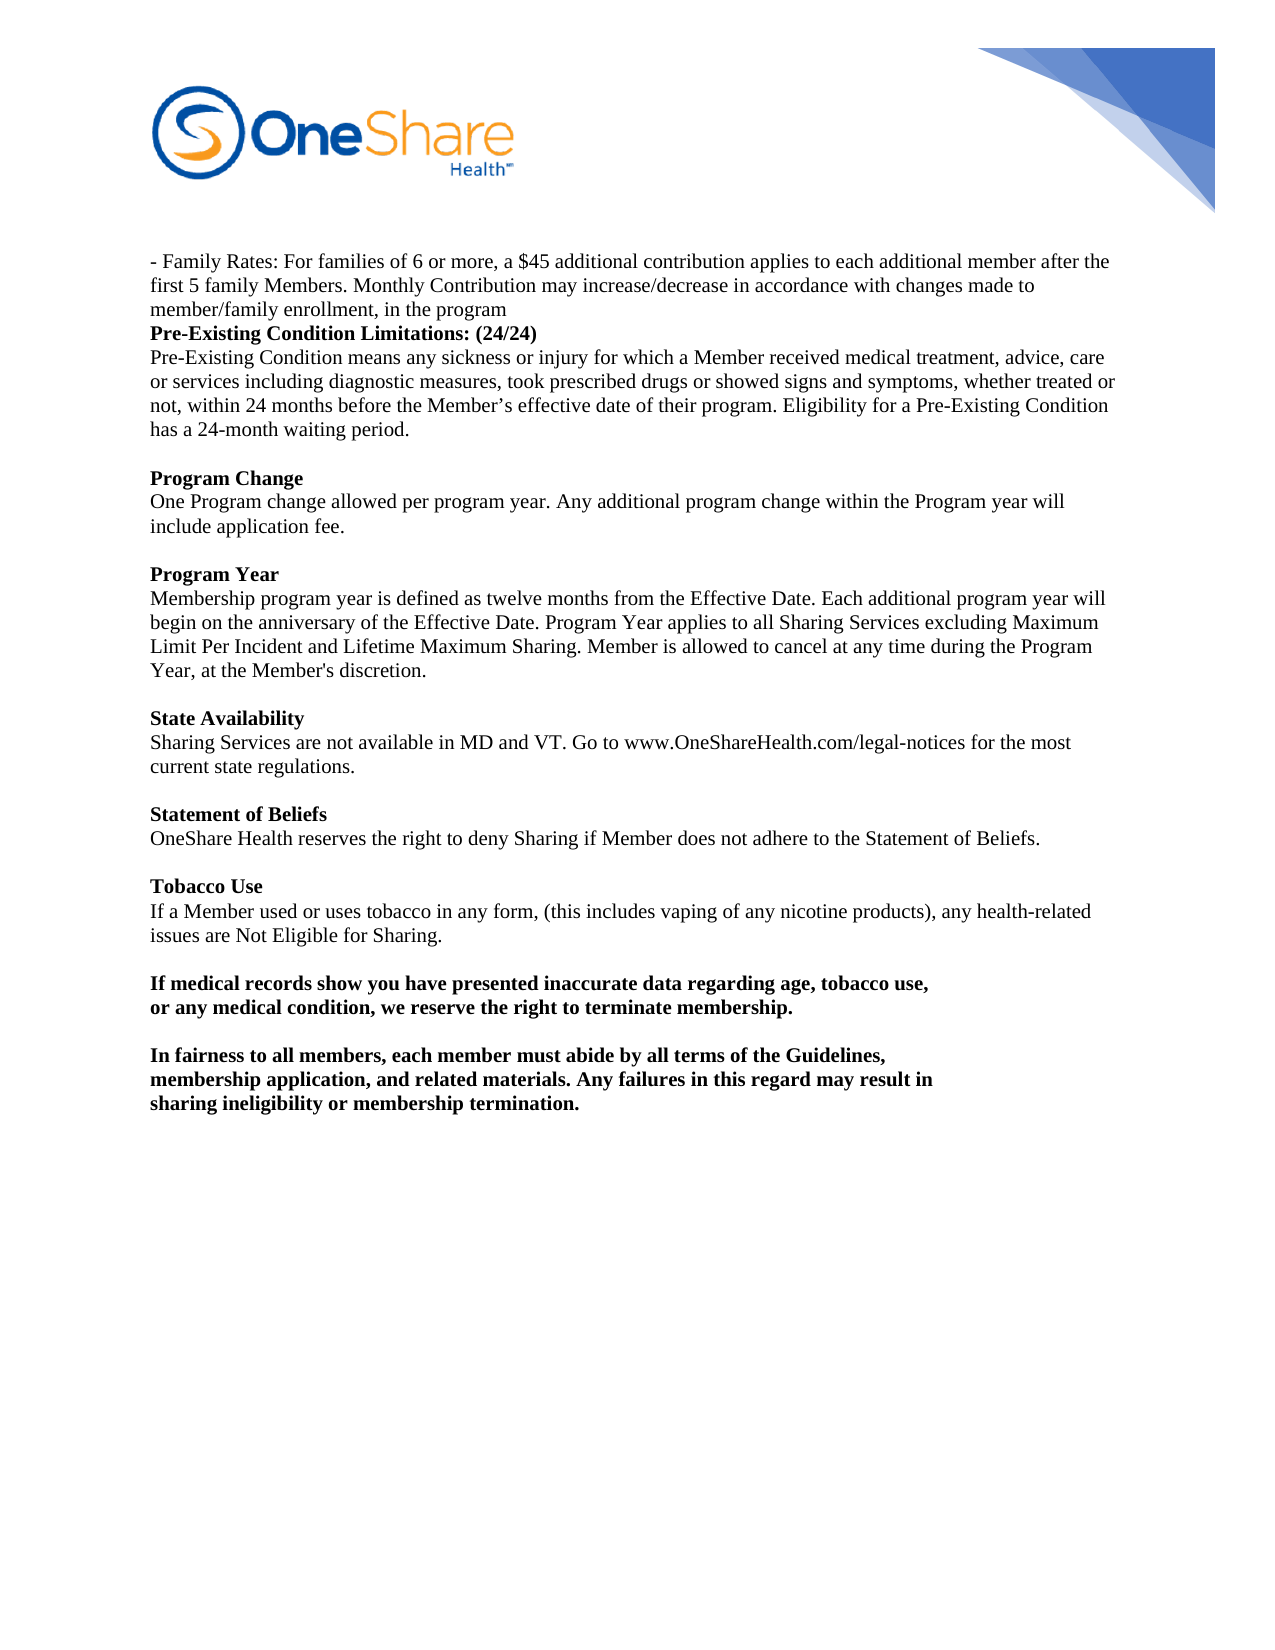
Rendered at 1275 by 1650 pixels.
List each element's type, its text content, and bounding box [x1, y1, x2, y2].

text OneShare Health reserves the right to deny Sharing if Member does not adhere to the Statement of Beliefs. [150, 826, 1125, 850]
text One Program change allowed per program year. Any additional program change within the Program year will include application fee. [150, 489, 1125, 538]
text Tobacco Use [150, 874, 1125, 898]
text Sharing Services are not available in MD and VT. Go to www.OneShareHealth.com/legal-notices for the most current state regulations. [150, 730, 1125, 778]
text Statement of Beliefs [150, 802, 1125, 826]
text or any medical condition, we reserve the right to terminate membership. [150, 995, 1125, 1019]
text - Family Rates: For families of 6 or more, a $45 additional contribution applies to each additional member after the first 5 family Members. Monthly Contribution may increase/decrease in accordance with changes made to member/family enrollment, in the program [150, 249, 1125, 321]
text membership application, and related materials. Any failures in this regard may result in [150, 1067, 1125, 1091]
text If a Member used or uses tobacco in any form, (this includes vaping of any nicotine products), any health-related issues are Not Eligible for Sharing. [150, 898, 1125, 947]
picture [976, 48, 1215, 214]
text State Availability [150, 706, 1125, 730]
text sharing ineligibility or membership termination. [150, 1091, 1125, 1115]
text Pre-Existing Condition Limitations: (24/24) [150, 321, 1125, 345]
text Membership program year is defined as twelve months from the Effective Date. Each additional program year will begin on the anniversary of the Effective Date. Program Year applies to all Sharing Services excluding Maximum Limit Per Incident and Lifetime Maximum Sharing. Member is allowed to cancel at any time during the Program Year, at the Member's discretion. [150, 586, 1125, 682]
text In fairness to all members, each member must abide by all terms of the Guidelines, [150, 1043, 1125, 1067]
text Pre-Existing Condition means any sickness or injury for which a Member received medical treatment, advice, care or services including diagnostic measures, took prescribed drugs or showed signs and symptoms, whether treated or not, within 24 months before the Member’s effective date of their program. Eligibility for a Pre-Existing Condition has a 24-month waiting period. [150, 345, 1125, 441]
text Program Year [150, 562, 1125, 586]
text If medical records show you have presented inaccurate data regarding age, tobacco use, [150, 971, 1125, 995]
picture [150, 75, 514, 188]
text Program Change [150, 465, 1125, 489]
